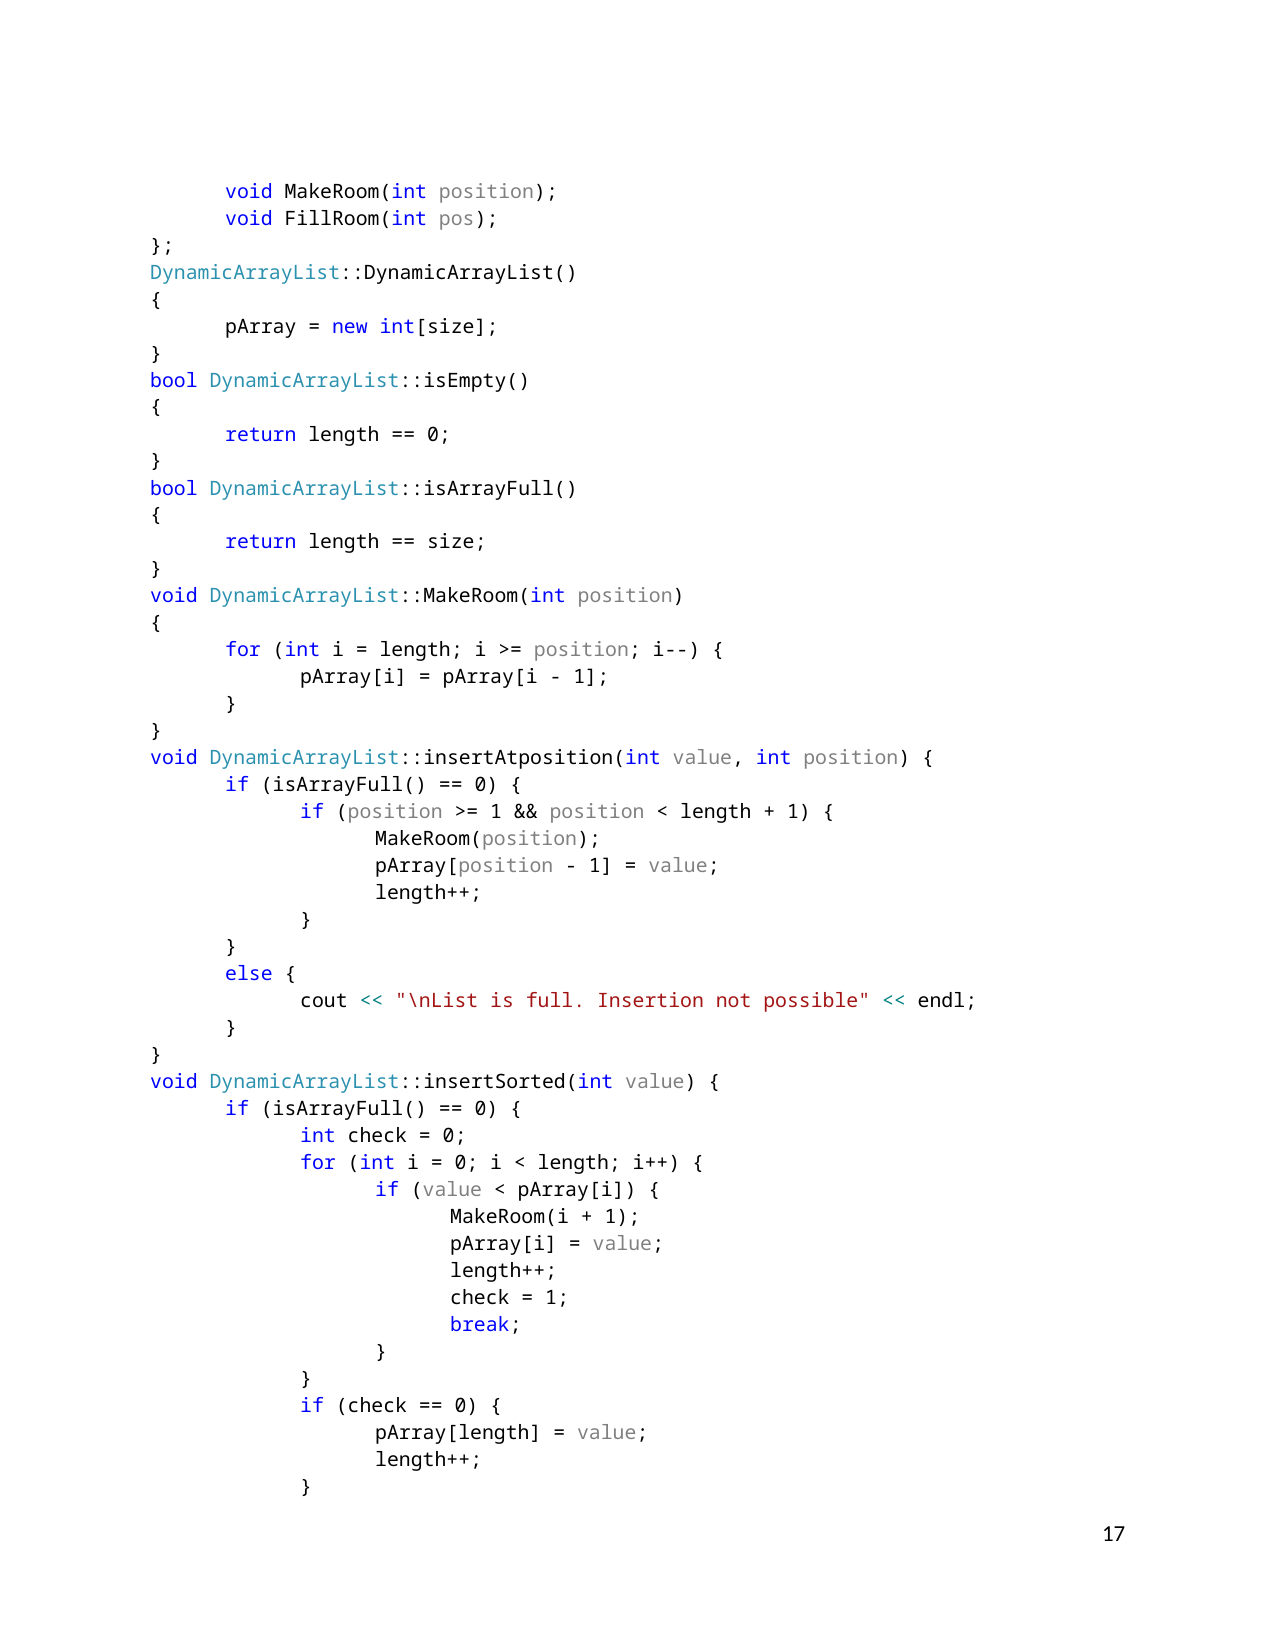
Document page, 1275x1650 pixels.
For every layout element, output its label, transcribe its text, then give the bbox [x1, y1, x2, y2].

text check = 1; [150, 1283, 1125, 1310]
text } [150, 717, 1125, 743]
text int check = 0; [150, 1121, 1125, 1148]
text if (isArrayFull() == 0) { [150, 771, 1125, 797]
text void FillRoom(int pos); [150, 204, 1125, 231]
text } [150, 1013, 1125, 1040]
text pArray[i] = value; [150, 1229, 1125, 1256]
text void MakeRoom(int position); [150, 177, 1125, 204]
text length++; [150, 1256, 1125, 1283]
text pArray[i] = pArray[i - 1]; [150, 663, 1125, 689]
text if (isArrayFull() == 0) { [150, 1094, 1125, 1121]
text return length == 0; [150, 420, 1125, 447]
text }; [150, 231, 1125, 258]
text { [150, 501, 1125, 528]
text return length == size; [150, 528, 1125, 555]
text break; [150, 1310, 1125, 1337]
text void DynamicArrayList::MakeRoom(int position) [150, 582, 1125, 609]
text length++; [150, 1445, 1125, 1472]
text void DynamicArrayList::insertAtposition(int value, int position) { [150, 743, 1125, 771]
text MakeRoom(position); [150, 824, 1125, 851]
text } [150, 447, 1125, 474]
text void DynamicArrayList::insertSorted(int value) { [150, 1067, 1125, 1094]
text { [150, 285, 1125, 312]
text bool DynamicArrayList::isEmpty() [150, 366, 1125, 393]
text if (position >= 1 && position < length + 1) { [150, 797, 1125, 824]
text bool DynamicArrayList::isArrayFull() [150, 474, 1125, 501]
text } [150, 1337, 1125, 1364]
text } [150, 555, 1125, 582]
text } [150, 689, 1125, 717]
text else { [150, 959, 1125, 986]
text for (int i = length; i >= position; i--) { [150, 636, 1125, 663]
text { [150, 609, 1125, 636]
text if (value < pArray[i]) { [150, 1175, 1125, 1202]
text } [150, 1472, 1125, 1499]
text } [150, 905, 1125, 932]
text for (int i = 0; i < length; i++) { [150, 1148, 1125, 1175]
text pArray[position - 1] = value; [150, 851, 1125, 878]
text } [150, 339, 1125, 366]
text } [150, 932, 1125, 959]
text DynamicArrayList::DynamicArrayList() [150, 258, 1125, 285]
text cout << "\nList is full. Insertion not possible" << endl; [150, 986, 1125, 1013]
text pArray[length] = value; [150, 1418, 1125, 1445]
text MakeRoom(i + 1); [150, 1202, 1125, 1229]
text } [150, 1040, 1125, 1067]
text } [150, 1364, 1125, 1391]
text pArray = new int[size]; [150, 312, 1125, 339]
text { [150, 393, 1125, 420]
text length++; [150, 878, 1125, 905]
text if (check == 0) { [150, 1391, 1125, 1418]
